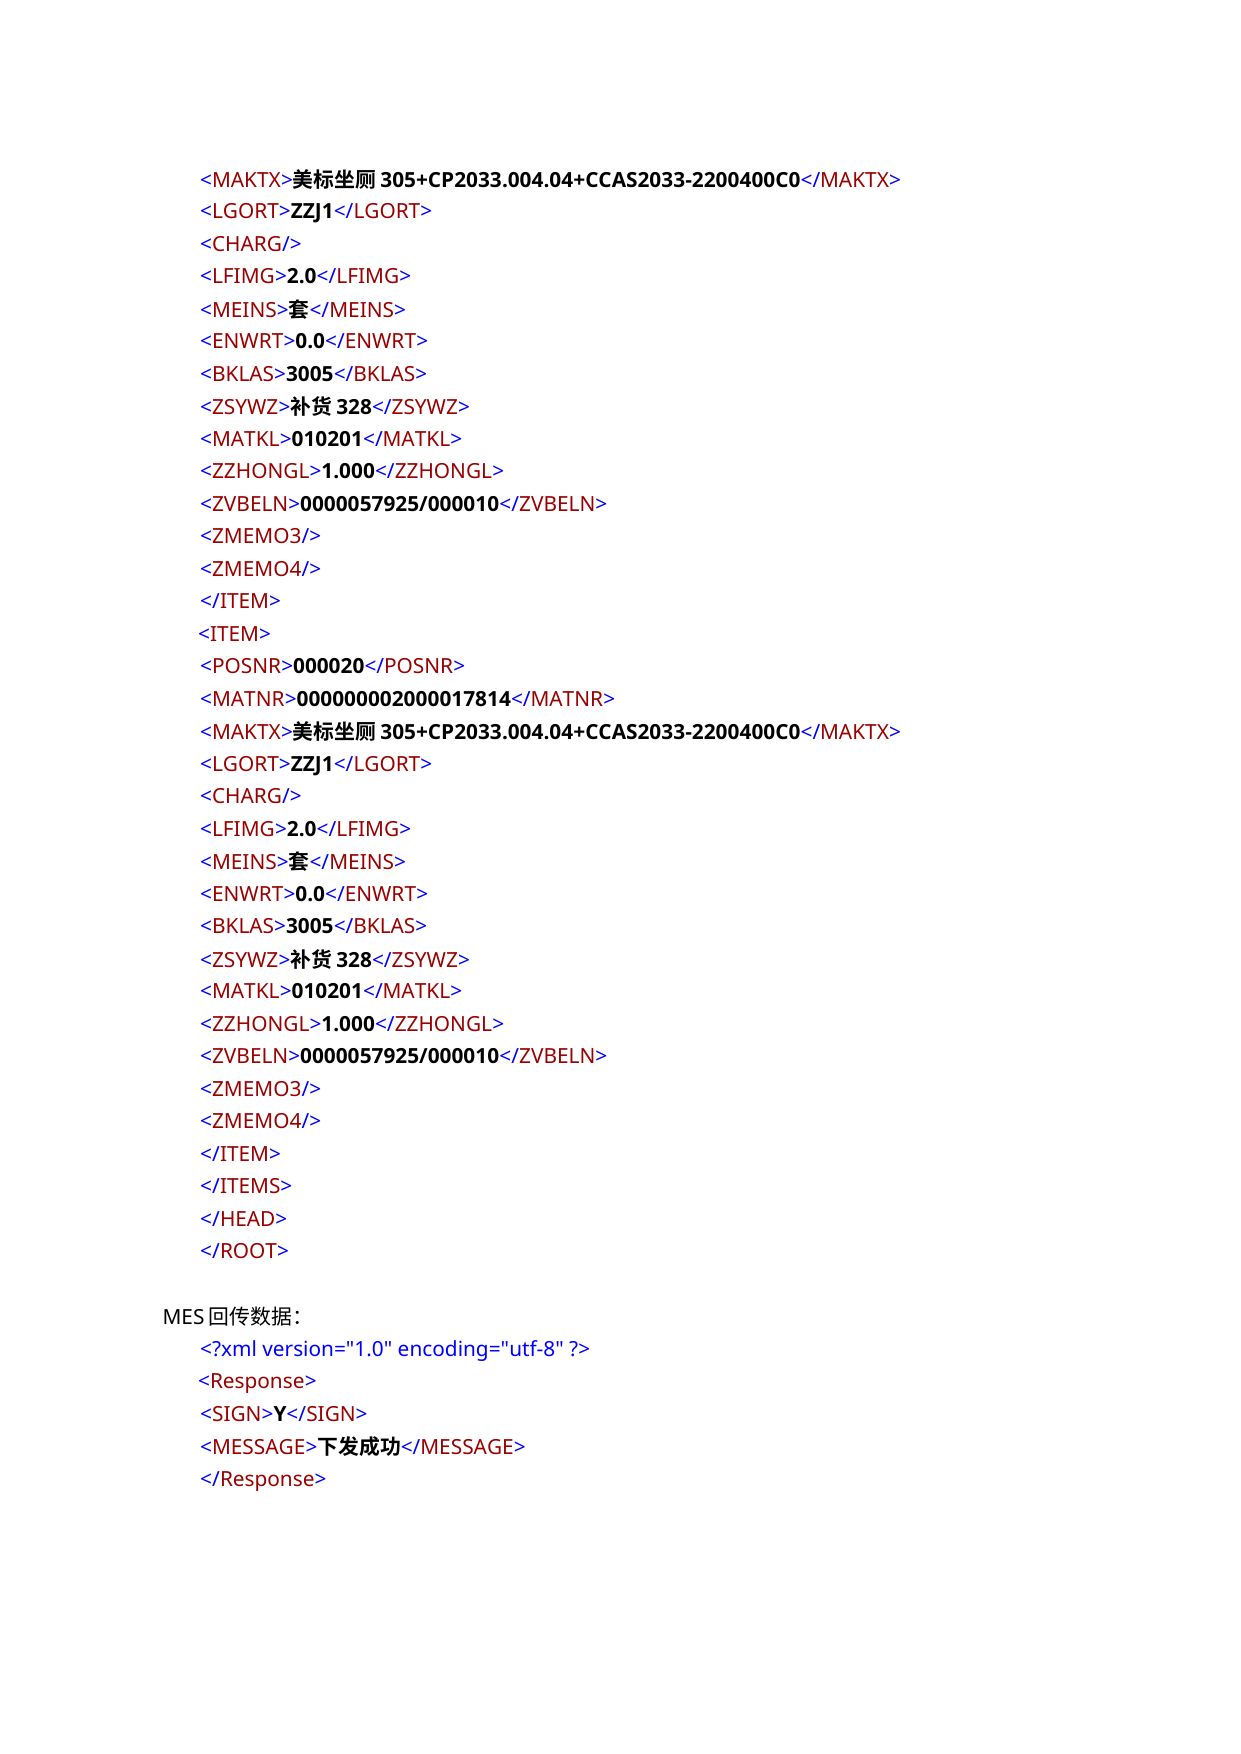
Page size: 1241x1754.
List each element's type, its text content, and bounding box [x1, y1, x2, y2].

text <ZMEMO4/> [187, 552, 1053, 584]
text <MEINS>套</MEINS> [187, 844, 1053, 877]
text <LFIMG>2.0</LFIMG> [187, 812, 1053, 844]
text </Response> [187, 1462, 1053, 1494]
text <MEINS>套</MEINS> [187, 292, 1053, 324]
text </HEAD> [187, 1202, 1053, 1234]
text </ROOT> [187, 1234, 1053, 1267]
text <BKLAS>3005</BKLAS> [187, 909, 1053, 942]
text MES回传数据： [162, 1299, 1053, 1332]
text <ITEM> [187, 617, 1053, 649]
text <ZSYWZ>补货328</ZSYWZ> [187, 389, 1053, 422]
text <LFIMG>2.0</LFIMG> [187, 259, 1053, 292]
text <ZSYWZ>补货328</ZSYWZ> [187, 942, 1053, 974]
text <LGORT>ZZJ1</LGORT> [187, 747, 1053, 779]
text <CHARG/> [187, 779, 1053, 812]
text <ZMEMO3/> [187, 519, 1053, 552]
text <BKLAS>3005</BKLAS> [187, 357, 1053, 389]
text <MAKTX>美标坐厕305+CP2033.004.04+CCAS2033-2200400C0</MAKTX> [187, 162, 1053, 194]
text </ITEM> [187, 1137, 1053, 1169]
text <ENWRT>0.0</ENWRT> [187, 877, 1053, 909]
text <LGORT>ZZJ1</LGORT> [187, 194, 1053, 227]
text <?xml version="1.0" encoding="utf-8" ?> [187, 1332, 1053, 1364]
text <ZMEMO3/> [187, 1072, 1053, 1104]
text <CHARG/> [187, 227, 1053, 259]
text <SIGN>Y</SIGN> [187, 1397, 1053, 1429]
text <ZVBELN>0000057925/000010</ZVBELN> [187, 1039, 1053, 1072]
text </ITEM> [187, 584, 1053, 617]
text <MATKL>010201</MATKL> [187, 974, 1053, 1007]
text <MATKL>010201</MATKL> [187, 422, 1053, 454]
text <ENWRT>0.0</ENWRT> [187, 324, 1053, 357]
text <MATNR>000000002000017814</MATNR> [187, 682, 1053, 714]
text <ZZHONGL>1.000</ZZHONGL> [187, 454, 1053, 487]
text <Response> [187, 1364, 1053, 1397]
text </ITEMS> [187, 1169, 1053, 1202]
text <ZMEMO4/> [187, 1104, 1053, 1137]
text <MAKTX>美标坐厕305+CP2033.004.04+CCAS2033-2200400C0</MAKTX> [187, 714, 1053, 747]
text <POSNR>000020</POSNR> [187, 649, 1053, 682]
text <ZZHONGL>1.000</ZZHONGL> [187, 1007, 1053, 1039]
text <MESSAGE>下发成功</MESSAGE> [187, 1429, 1053, 1462]
text <ZVBELN>0000057925/000010</ZVBELN> [187, 487, 1053, 519]
